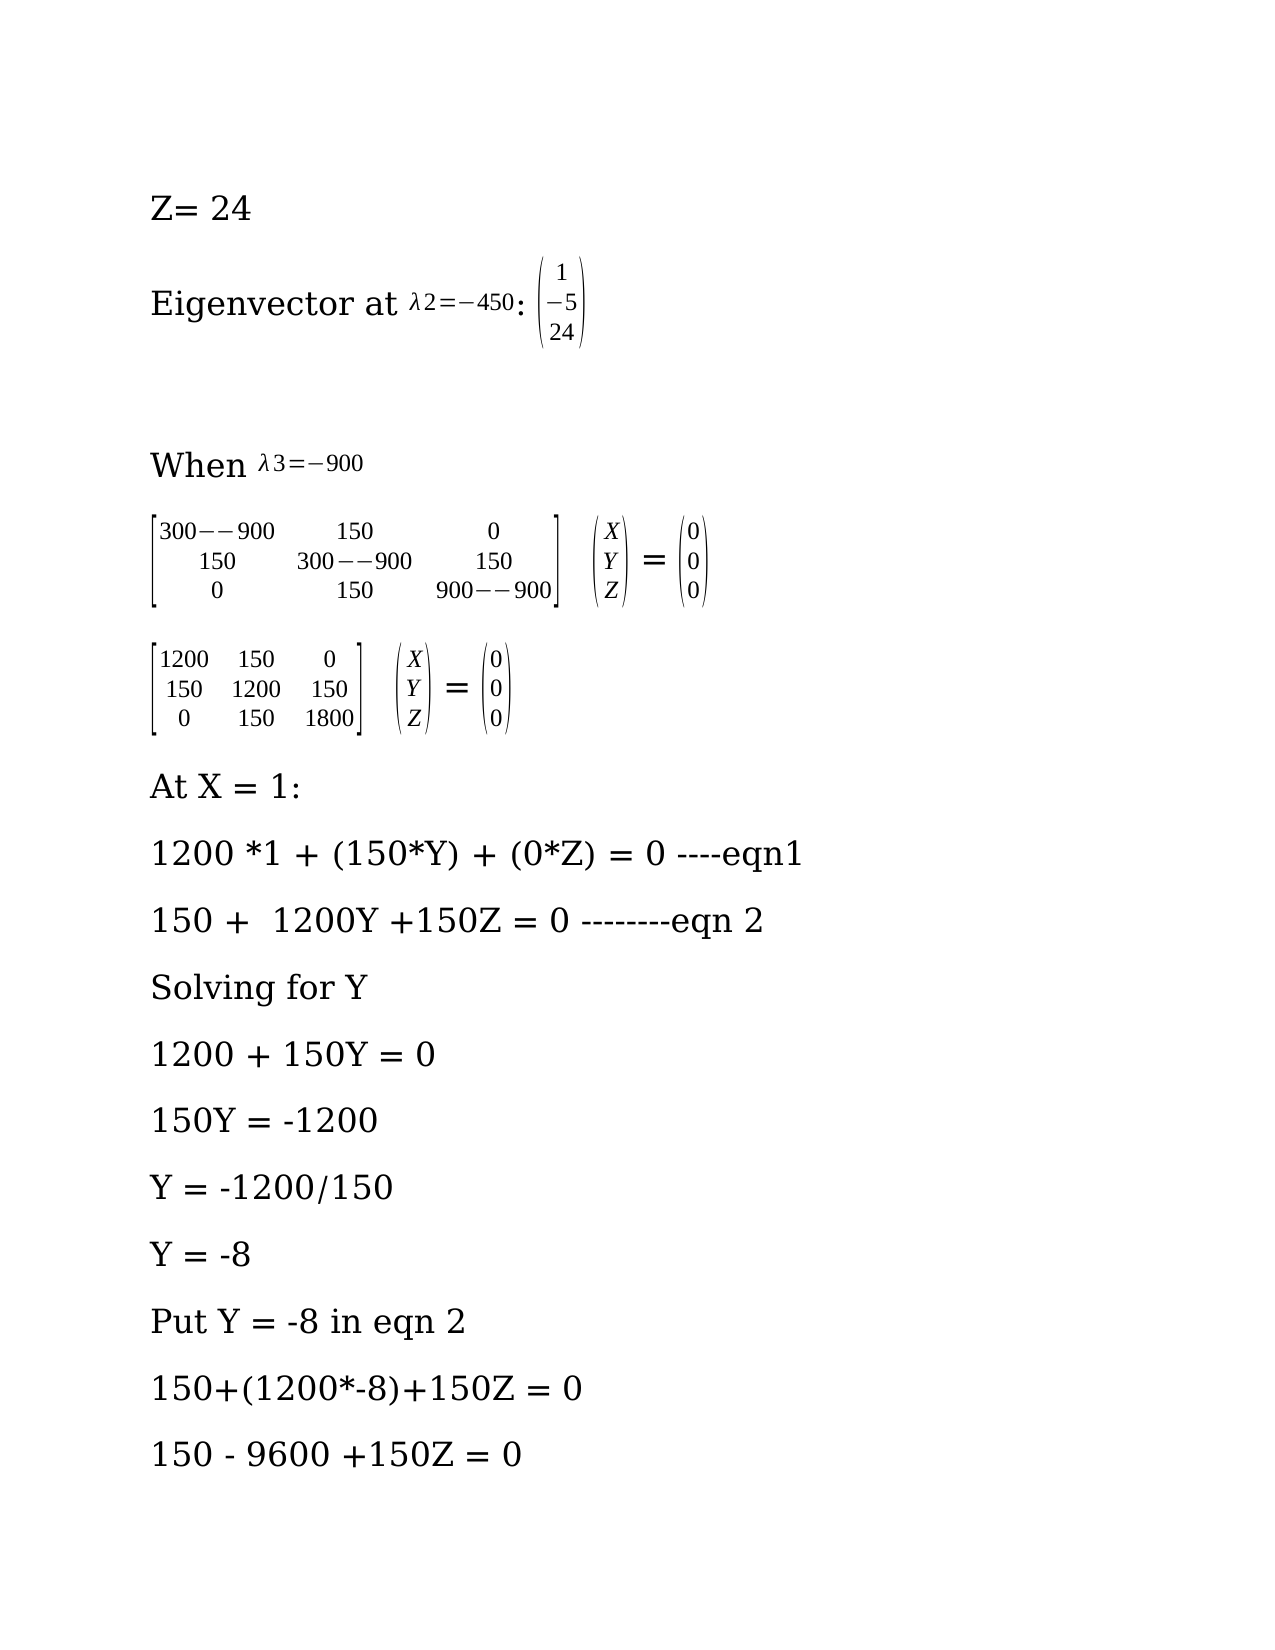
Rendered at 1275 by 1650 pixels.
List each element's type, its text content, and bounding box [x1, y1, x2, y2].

text = [150, 638, 1209, 739]
text At X = 1: [150, 766, 1209, 806]
text Y = -1200/150 [150, 1166, 1209, 1206]
text 150 - 9600 +150Z = 0 [150, 1433, 1209, 1473]
text Z= 24 [150, 187, 1209, 227]
text 1200 *1 + (150*Y) + (0*Z) = 0 ----eqn1 [150, 833, 1209, 873]
text When [150, 444, 1209, 484]
text Put Y = -8 in eqn 2 [150, 1300, 1209, 1340]
text Y = -8 [150, 1233, 1209, 1273]
text 150 + 1200Y +150Z = 0 --------eqn 2 [150, 899, 1209, 939]
text Solving for Y [150, 966, 1209, 1006]
text 150Y = -1200 [150, 1100, 1209, 1140]
text 150+(1200*-8)+150Z = 0 [150, 1367, 1209, 1407]
text Eigenvector at : [150, 254, 1209, 350]
text 1200 + 150Y = 0 [150, 1033, 1209, 1073]
text = [150, 511, 1209, 611]
